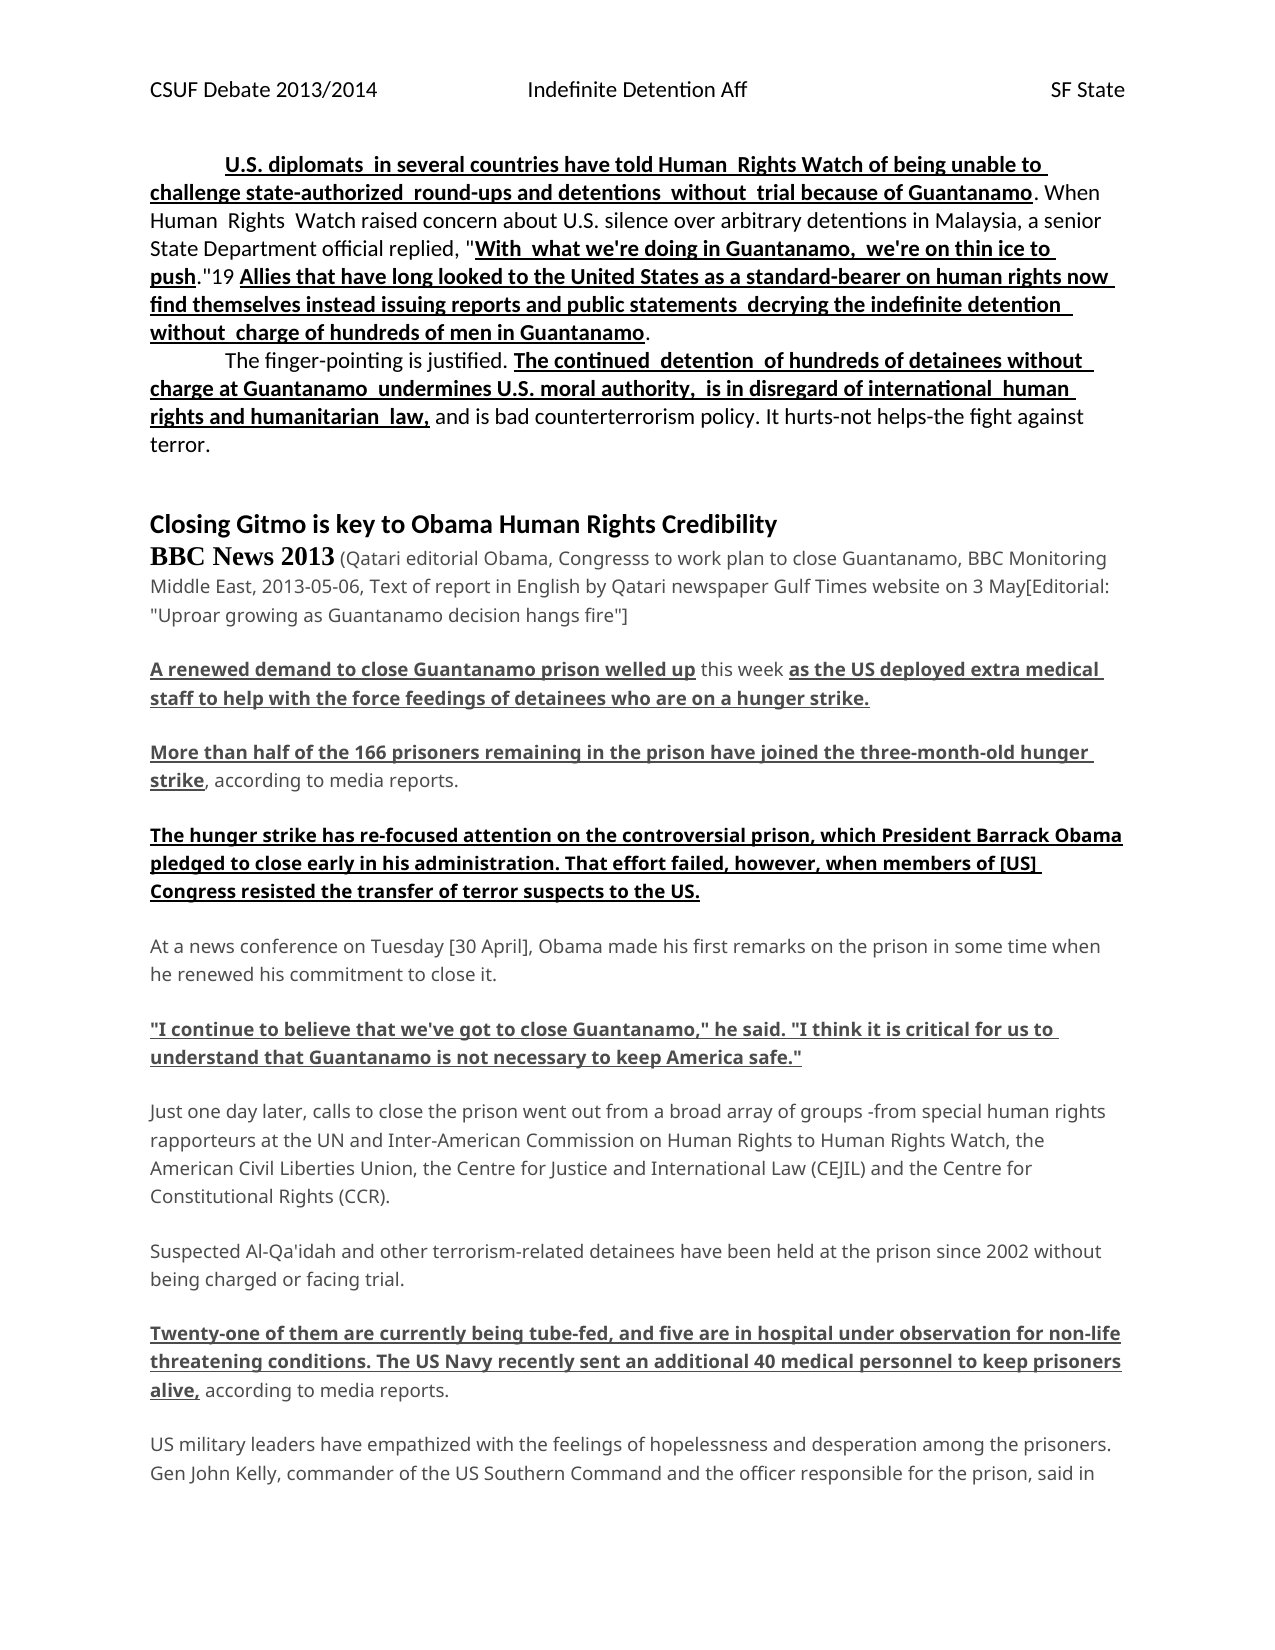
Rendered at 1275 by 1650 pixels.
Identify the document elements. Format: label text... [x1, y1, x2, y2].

text Twenty-one of them are currently being tube-fed, and five are in hospital under observation for non-life threatening conditions. The US Navy recently sent an additional 40 medical personnel to keep prisoners alive, according to media reports. [150, 1318, 1125, 1402]
text More than half of the 166 prisoners remaining in the prison have joined the three-month-old hunger strike, according to media reports. [150, 737, 1125, 793]
text "I continue to believe that we've got to close Guantanamo," he said. "I think it is critical for us to understand that Guantanamo is not necessary to keep America safe." [150, 1013, 1125, 1070]
text U.S. diplomats in several countries have told Human Rights Watch of being unable to challenge state-authorized round-ups and detentions without trial because of Guantanamo. When Human Rights Watch raised concern about U.S. silence over arbitrary detentions in Malaysia, a senior State Department official replied, "With what we're doing in Guantanamo, we're on thin ice to push."19 Allies that have long looked to the United States as a standard-bearer on human rights now find themselves instead issuing reports and public statements decrying the indefinite detention without charge of hundreds of men in Guantanamo. [150, 150, 1125, 346]
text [150, 1429, 1125, 1485]
subtitle Closing Gitmo is key to Obama Human Rights Credibility [150, 507, 1125, 540]
text BBC News 2013 (Qatari editorial Obama, Congresss to work plan to close Guantanamo, BBC Monitoring Middle East, 2013-05-06, Text of report in English by Qatari newspaper Gulf Times website on 3 May[Editorial: "Uproar growing as Guantanamo decision hangs fire"] [150, 540, 1125, 627]
text The hunger strike has re-focused attention on the controversial prison, which President Barrack Obama pledged to close early in his administration. That effort failed, however, when members of [US] Congress resisted the transfer of terror suspects to the US. [150, 820, 1125, 904]
text The finger-pointing is justified. The continued detention of hundreds of detainees without charge at Guantanamo undermines U.S. moral authority, is in disregard of international human rights and humanitarian law, and is bad counterterrorism policy. It hurts-not helps-the fight against terror. [150, 346, 1125, 458]
text A renewed demand to close Guantanamo prison welled up this week as the US deployed extra medical staff to help with the force feedings of detainees who are on a hunger strike. [150, 654, 1125, 710]
text Suspected Al-Qa'idah and other terrorism-related detainees have been held at the prison since 2002 without being charged or facing trial. [150, 1235, 1125, 1292]
text Just one day later, calls to close the prison went out from a broad array of groups -from special human rights rapporteurs at the UN and Inter-American Commission on Human Rights to Human Rights Watch, the American Civil Liberties Union, the Centre for Justice and International Law (CEJIL) and the Centre for Constitutional Rights (CCR). [150, 1096, 1125, 1209]
text At a news conference on Tuesday [30 April], Obama made his first remarks on the prison in some time when he renewed his commitment to close it. [150, 931, 1125, 987]
